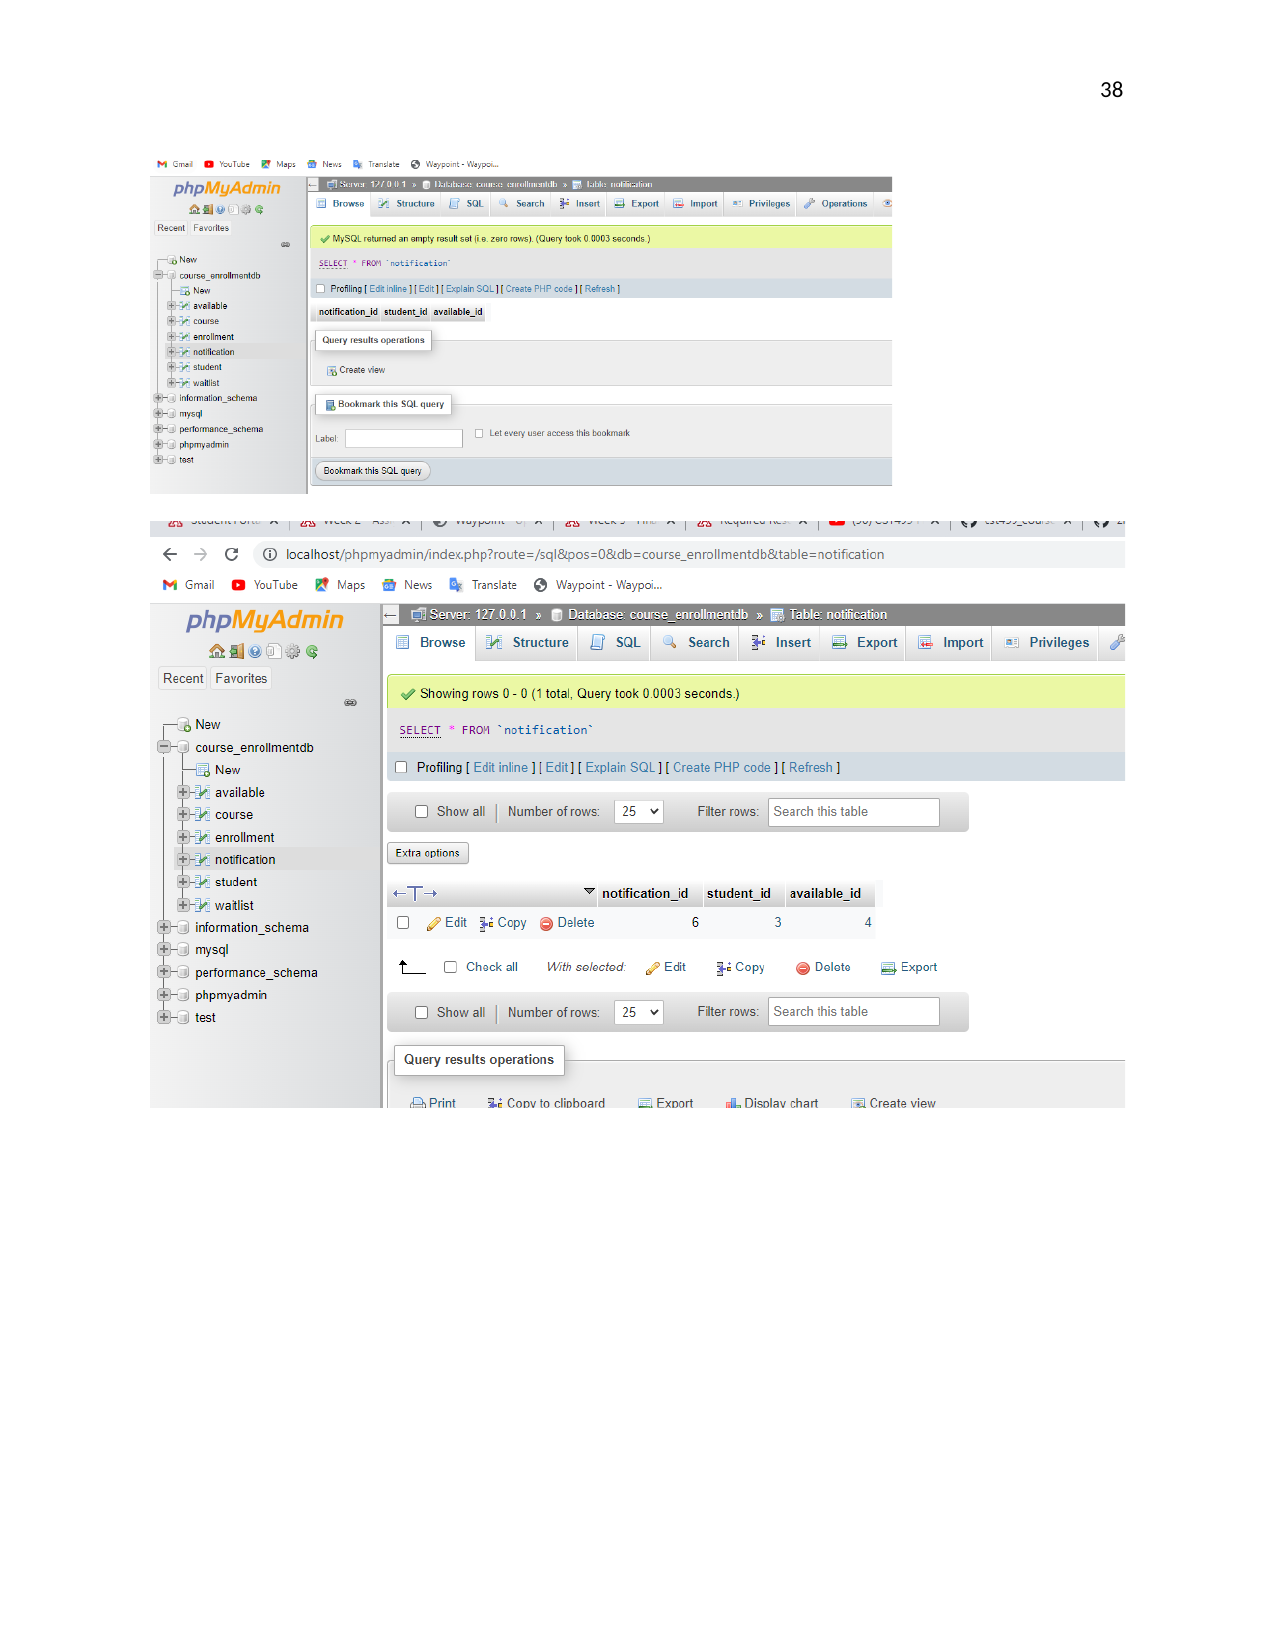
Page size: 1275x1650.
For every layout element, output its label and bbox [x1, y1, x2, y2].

picture [150, 521, 1125, 1108]
picture [150, 160, 893, 494]
